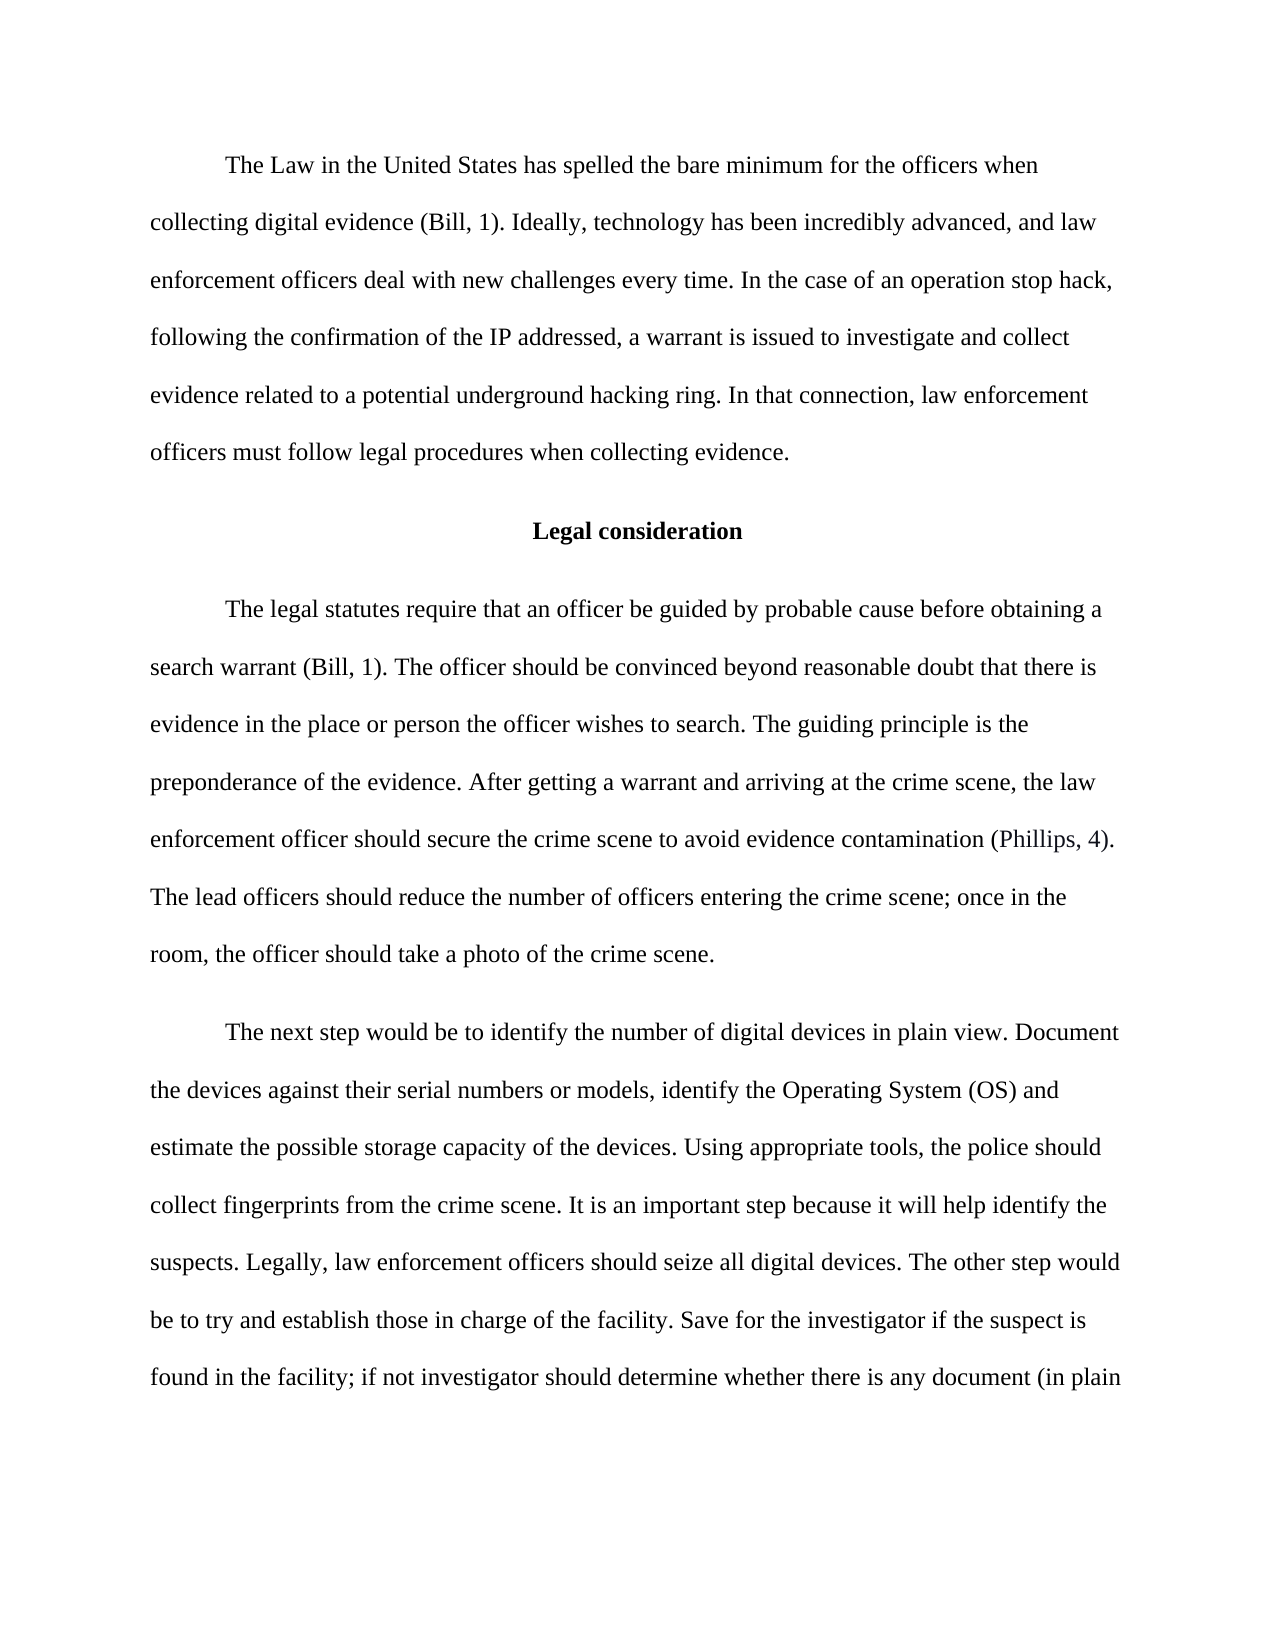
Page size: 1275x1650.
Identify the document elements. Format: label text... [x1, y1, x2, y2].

text The Law in the United States has spelled the bare minimum for the officers when collecting digital evidence (Bill, 1). Ideally, technology has been incredibly advanced, and law enforcement officers deal with new challenges every time. In the case of an operation stop hack, following the confirmation of the IP addressed, a warrant is issued to investigate and collect evidence related to a potential underground hacking ring. In that connection, law enforcement officers must follow legal procedures when collecting evidence. [150, 150, 1125, 466]
text Legal consideration [150, 516, 1125, 544]
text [150, 1017, 1125, 1391]
text The legal statutes require that an officer be guided by probable cause before obtaining a search warrant (Bill, 1). The officer should be convinced beyond reasonable doubt that there is evidence in the place or person the officer wishes to search. The guiding principle is the preponderance of the evidence. After getting a warrant and arriving at the crime scene, the law enforcement officer should secure the crime scene to avoid evidence contamination (Phillips, 4). The lead officers should reduce the number of officers entering the crime scene; once in the room, the officer should take a photo of the crime scene. [150, 594, 1125, 968]
